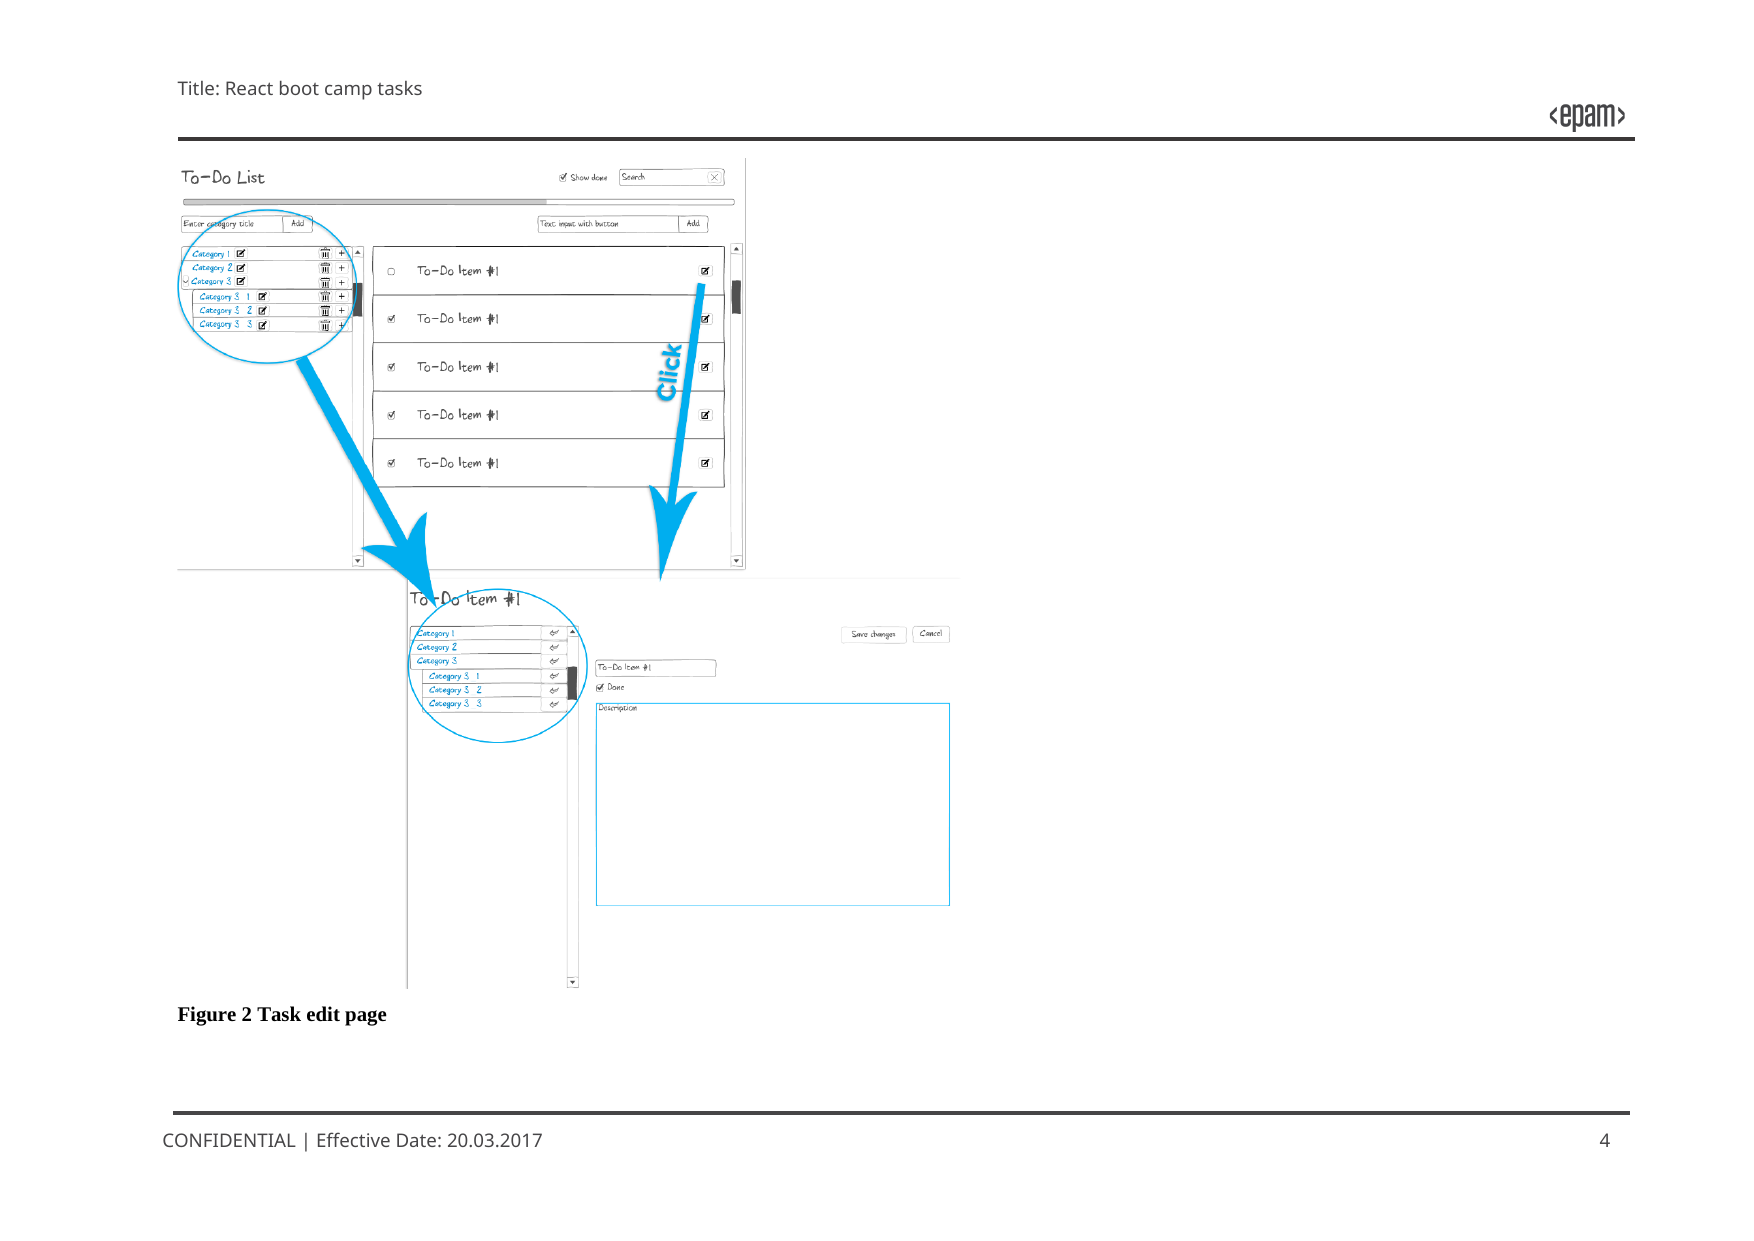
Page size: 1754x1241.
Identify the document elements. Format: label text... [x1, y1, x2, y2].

picture [177, 158, 961, 989]
